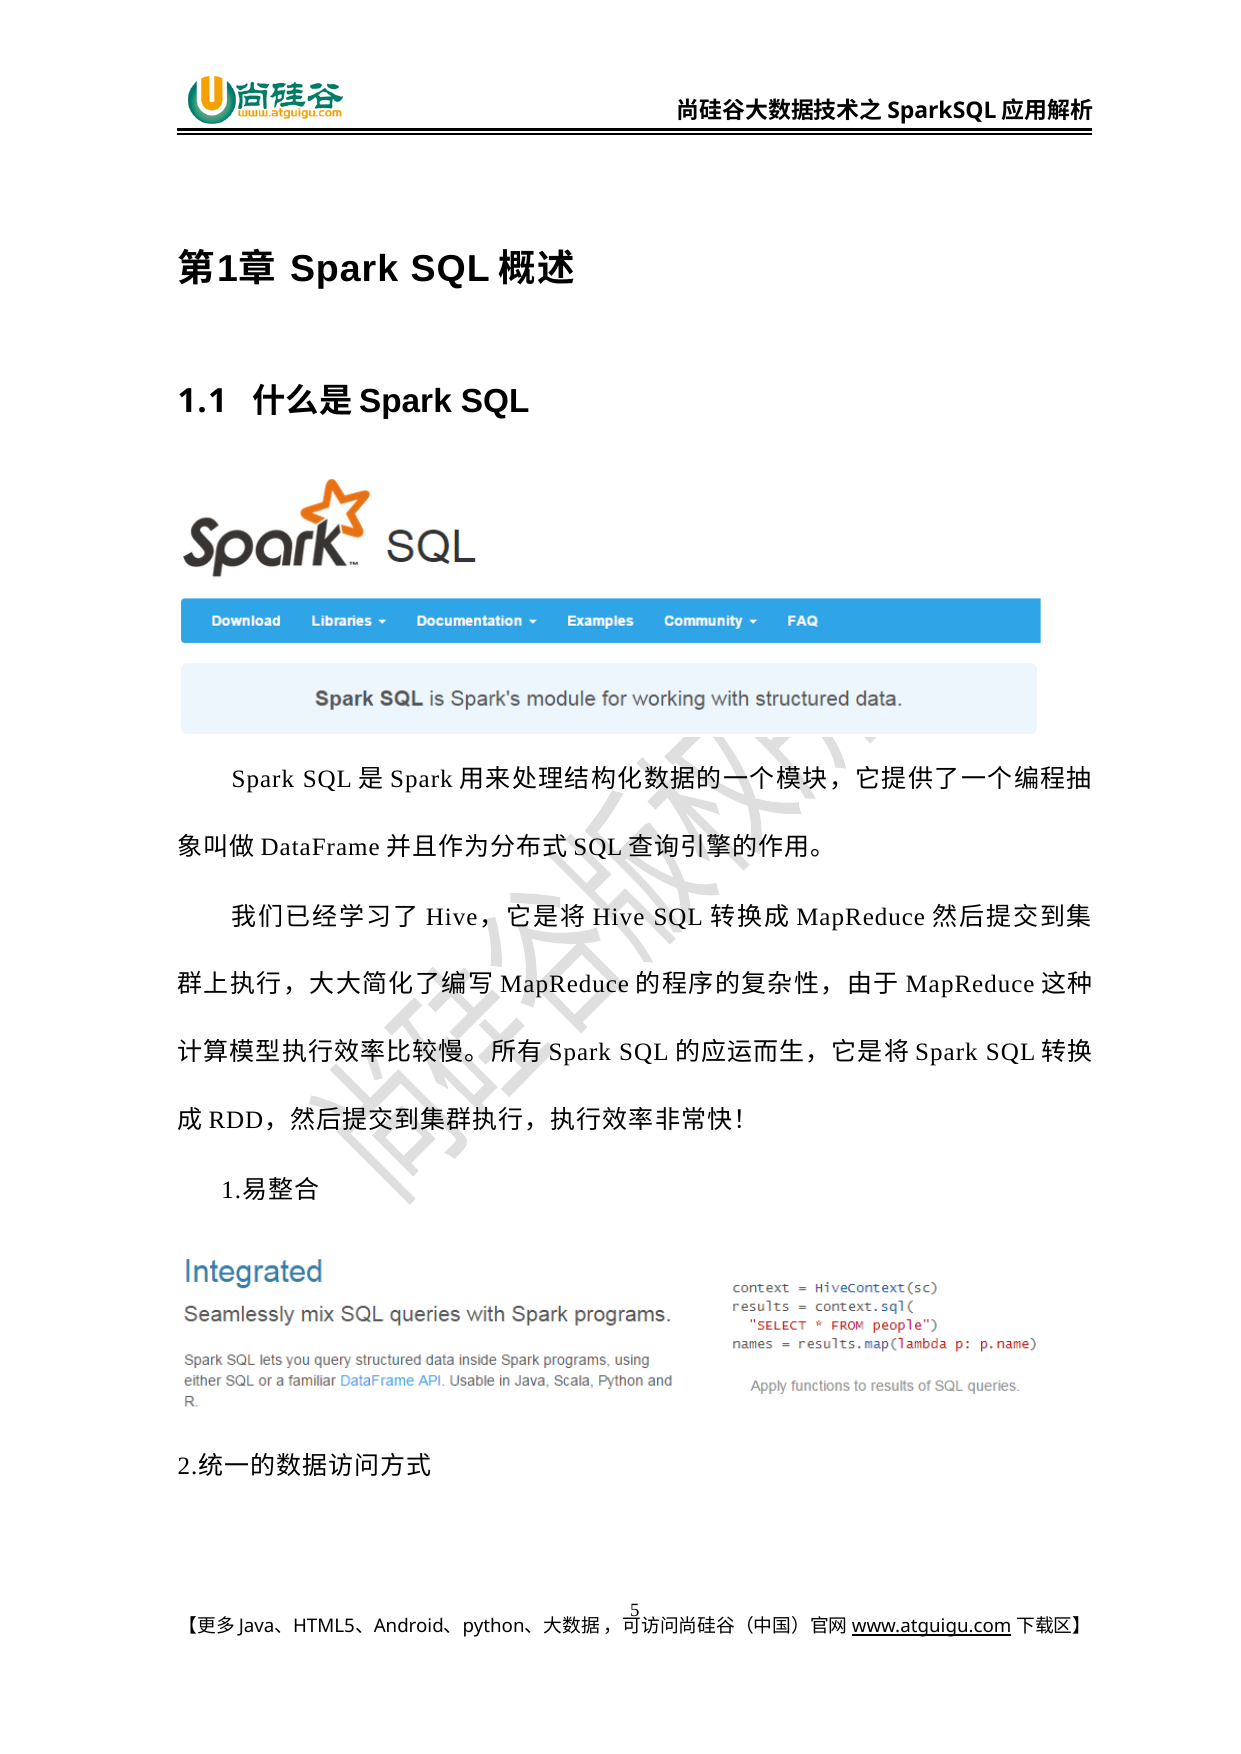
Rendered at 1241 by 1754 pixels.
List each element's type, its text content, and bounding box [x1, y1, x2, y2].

text 我们已经学习了Hive，它是将Hive SQL转换成MapReduce然后提交到集群上执行，大大简化了编写MapReduce的程序的复杂性，由于MapReduce这种计算模型执行效率比较慢。所有Spark SQL的应运而生，它是将Spark SQL转换成RDD，然后提交到集群执行，执行效率非常快！ [177, 880, 1092, 1152]
text Spark SQL是Spark用来处理结构化数据的一个模块，它提供了一个编程抽象叫做DataFrame并且作为分布式SQL查询引擎的作用。 [177, 742, 1092, 878]
picture [177, 1228, 1043, 1423]
subtitle Spark SQL概述 [177, 231, 1092, 299]
list 统一的数据访问方式 [177, 1430, 1092, 1498]
picture [177, 471, 1041, 737]
text 1.易整合 [177, 1154, 1092, 1222]
picture [177, 68, 362, 128]
subtitle 什么是Spark SQL [177, 364, 1092, 432]
